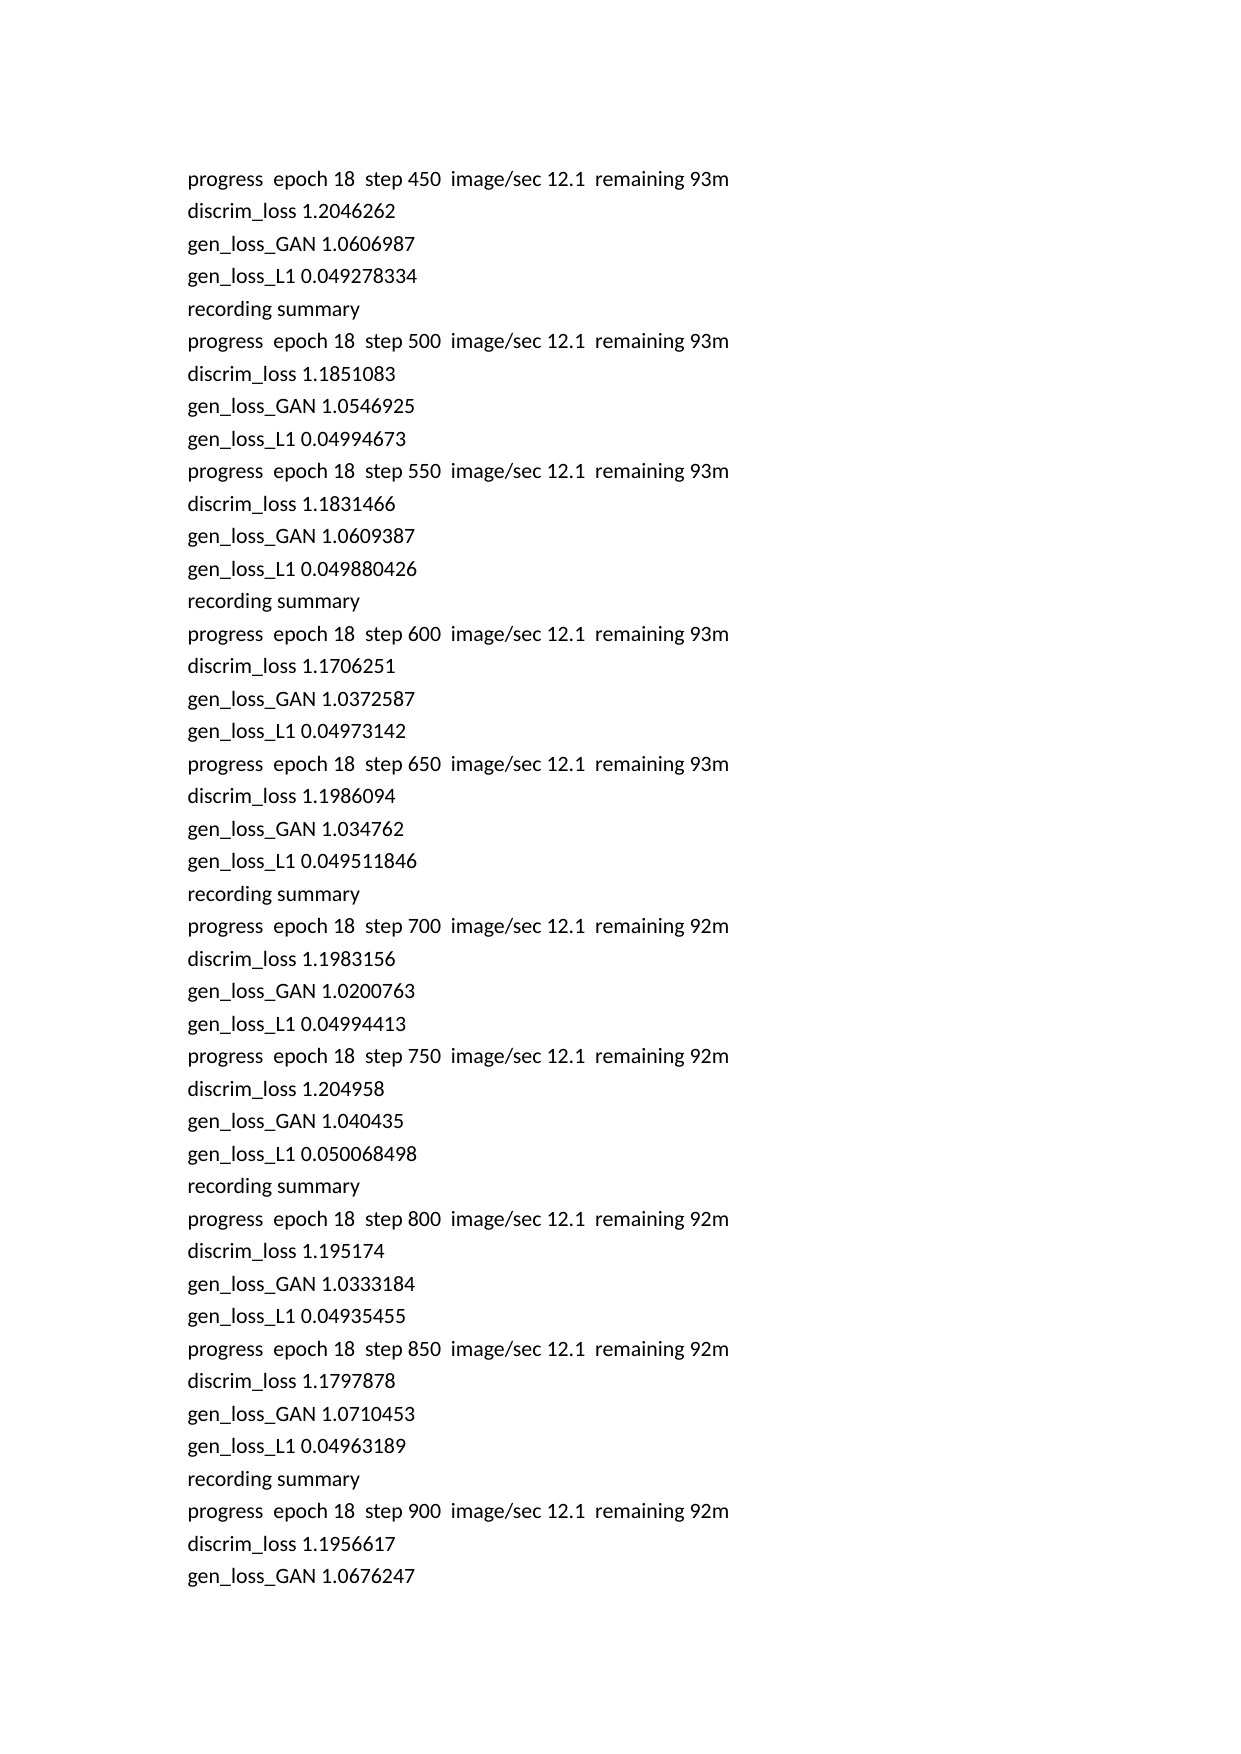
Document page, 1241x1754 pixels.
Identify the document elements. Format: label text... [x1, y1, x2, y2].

text gen_loss_GAN 1.040435 [187, 1104, 1053, 1137]
text gen_loss_GAN 1.0710453 [187, 1397, 1053, 1429]
text gen_loss_GAN 1.0333184 [187, 1267, 1053, 1299]
text gen_loss_GAN 1.0372587 [187, 682, 1053, 714]
text progress epoch 18 step 700 image/sec 12.1 remaining 92m [187, 909, 1053, 942]
text gen_loss_L1 0.049511846 [187, 844, 1053, 877]
text discrim_loss 1.1956617 [187, 1527, 1053, 1559]
text recording summary [187, 292, 1053, 324]
text discrim_loss 1.2046262 [187, 194, 1053, 227]
text gen_loss_L1 0.04994673 [187, 422, 1053, 454]
text recording summary [187, 1462, 1053, 1494]
text progress epoch 18 step 500 image/sec 12.1 remaining 93m [187, 324, 1053, 357]
text progress epoch 18 step 550 image/sec 12.1 remaining 93m [187, 454, 1053, 487]
text progress epoch 18 step 800 image/sec 12.1 remaining 92m [187, 1202, 1053, 1234]
text gen_loss_L1 0.049278334 [187, 259, 1053, 292]
text gen_loss_GAN 1.0200763 [187, 974, 1053, 1007]
text progress epoch 18 step 750 image/sec 12.1 remaining 92m [187, 1039, 1053, 1072]
text recording summary [187, 1169, 1053, 1202]
text progress epoch 18 step 650 image/sec 12.1 remaining 93m [187, 747, 1053, 779]
text recording summary [187, 584, 1053, 617]
text progress epoch 18 step 850 image/sec 12.1 remaining 92m [187, 1332, 1053, 1364]
text gen_loss_L1 0.04994413 [187, 1007, 1053, 1039]
text discrim_loss 1.1706251 [187, 649, 1053, 682]
text discrim_loss 1.204958 [187, 1072, 1053, 1104]
text discrim_loss 1.195174 [187, 1234, 1053, 1267]
text discrim_loss 1.1851083 [187, 357, 1053, 389]
text gen_loss_GAN 1.034762 [187, 812, 1053, 844]
text recording summary [187, 877, 1053, 909]
text gen_loss_L1 0.04935455 [187, 1299, 1053, 1332]
text discrim_loss 1.1983156 [187, 942, 1053, 974]
text progress epoch 18 step 900 image/sec 12.1 remaining 92m [187, 1494, 1053, 1527]
text gen_loss_L1 0.050068498 [187, 1137, 1053, 1169]
text progress epoch 18 step 600 image/sec 12.1 remaining 93m [187, 617, 1053, 649]
text gen_loss_GAN 1.0546925 [187, 389, 1053, 422]
text progress epoch 18 step 450 image/sec 12.1 remaining 93m [187, 162, 1053, 194]
text discrim_loss 1.1831466 [187, 487, 1053, 519]
text gen_loss_GAN 1.0609387 [187, 519, 1053, 552]
text gen_loss_GAN 1.0606987 [187, 227, 1053, 259]
text gen_loss_L1 0.04963189 [187, 1429, 1053, 1462]
text gen_loss_L1 0.04973142 [187, 714, 1053, 747]
text discrim_loss 1.1986094 [187, 779, 1053, 812]
text gen_loss_L1 0.049880426 [187, 552, 1053, 584]
text discrim_loss 1.1797878 [187, 1364, 1053, 1397]
text gen_loss_GAN 1.0676247 [187, 1559, 1053, 1592]
